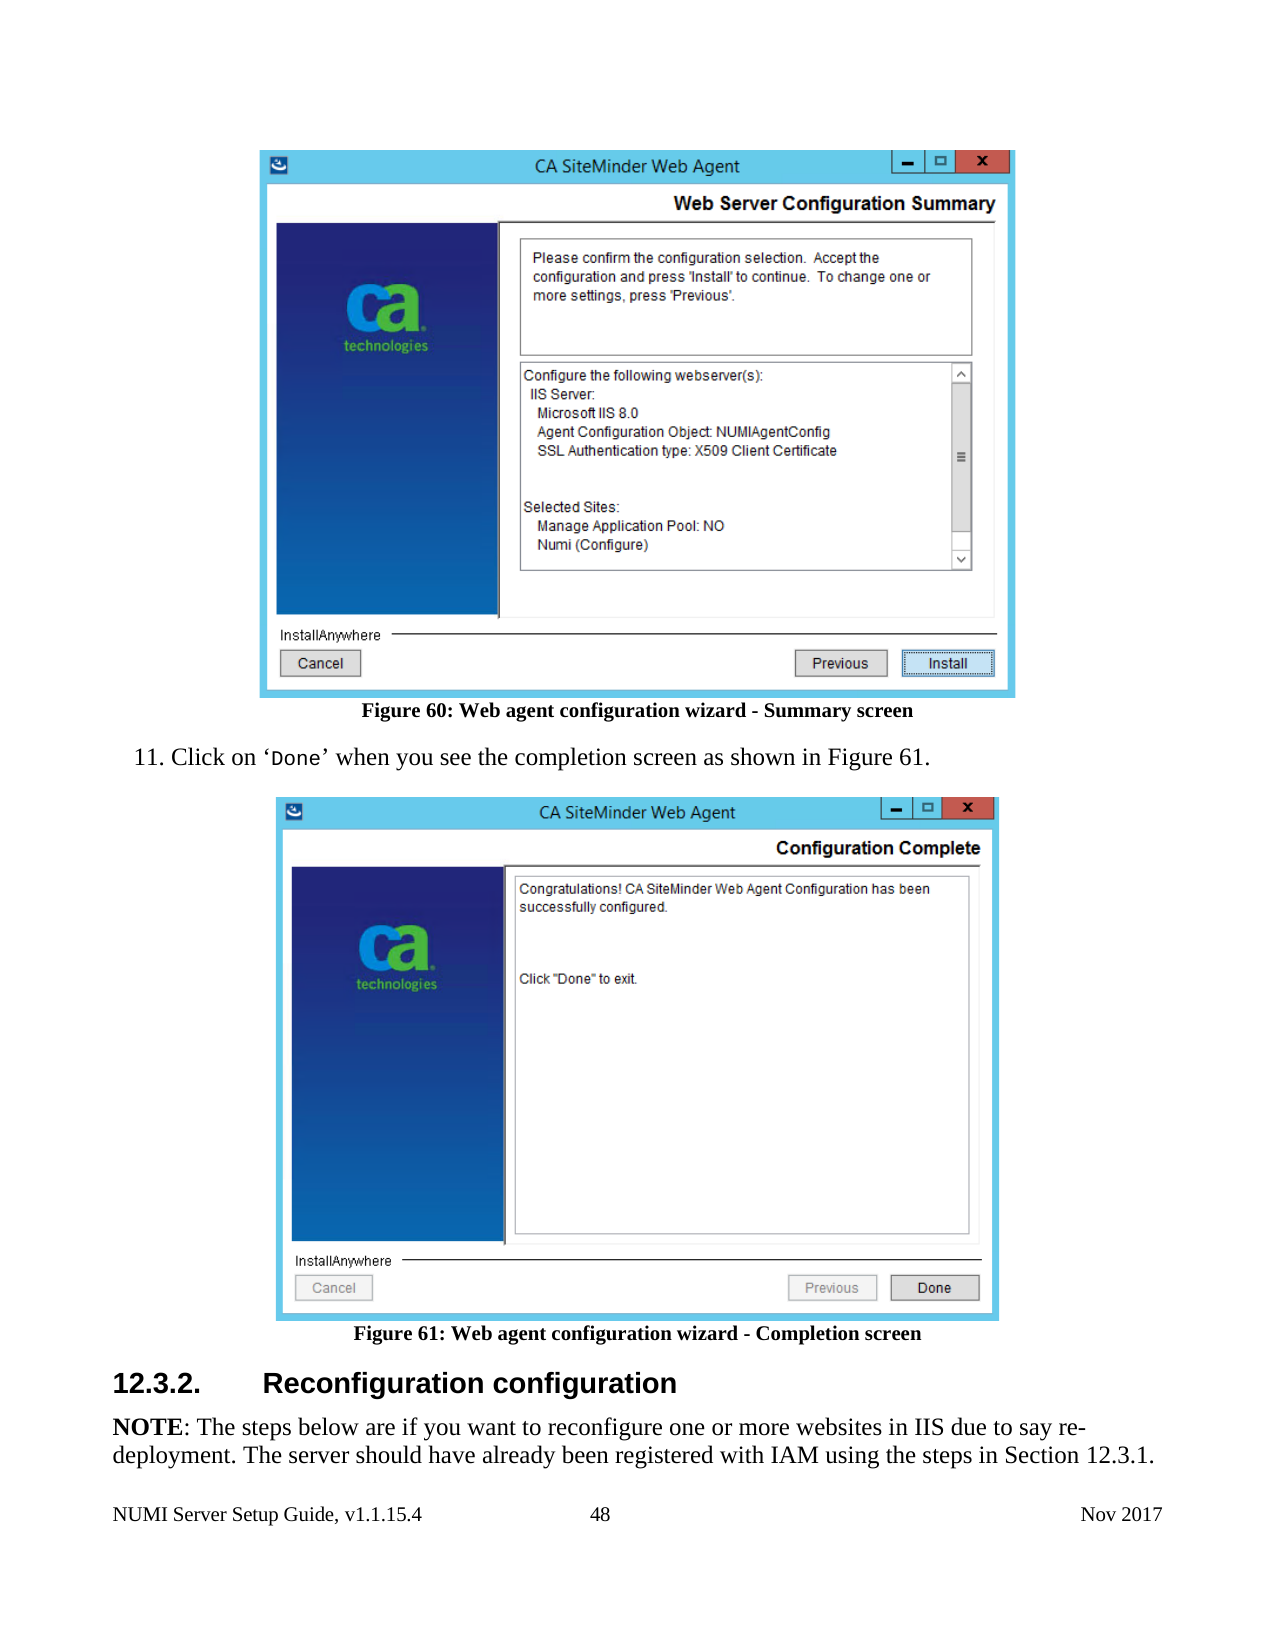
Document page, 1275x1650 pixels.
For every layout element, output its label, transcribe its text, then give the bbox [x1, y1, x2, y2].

text Figure 61: Web agent configuration wizard - Completion screen [112, 1321, 1162, 1345]
picture [259, 150, 1016, 698]
text Figure 60: Web agent configuration wizard - Summary screen [112, 697, 1162, 722]
text NOTE: The steps below are if you want to reconfigure one or more websites in IIS due to say re-deployment. The server should have already been registered with IAM using the steps in Section 12.3.1. [112, 1412, 1162, 1469]
list Click on ‘Done’ when you see the completion screen as shown in Figure 61. [133, 742, 1162, 772]
subtitle Reconfiguration configuration [112, 1366, 1162, 1399]
picture [275, 797, 1000, 1321]
